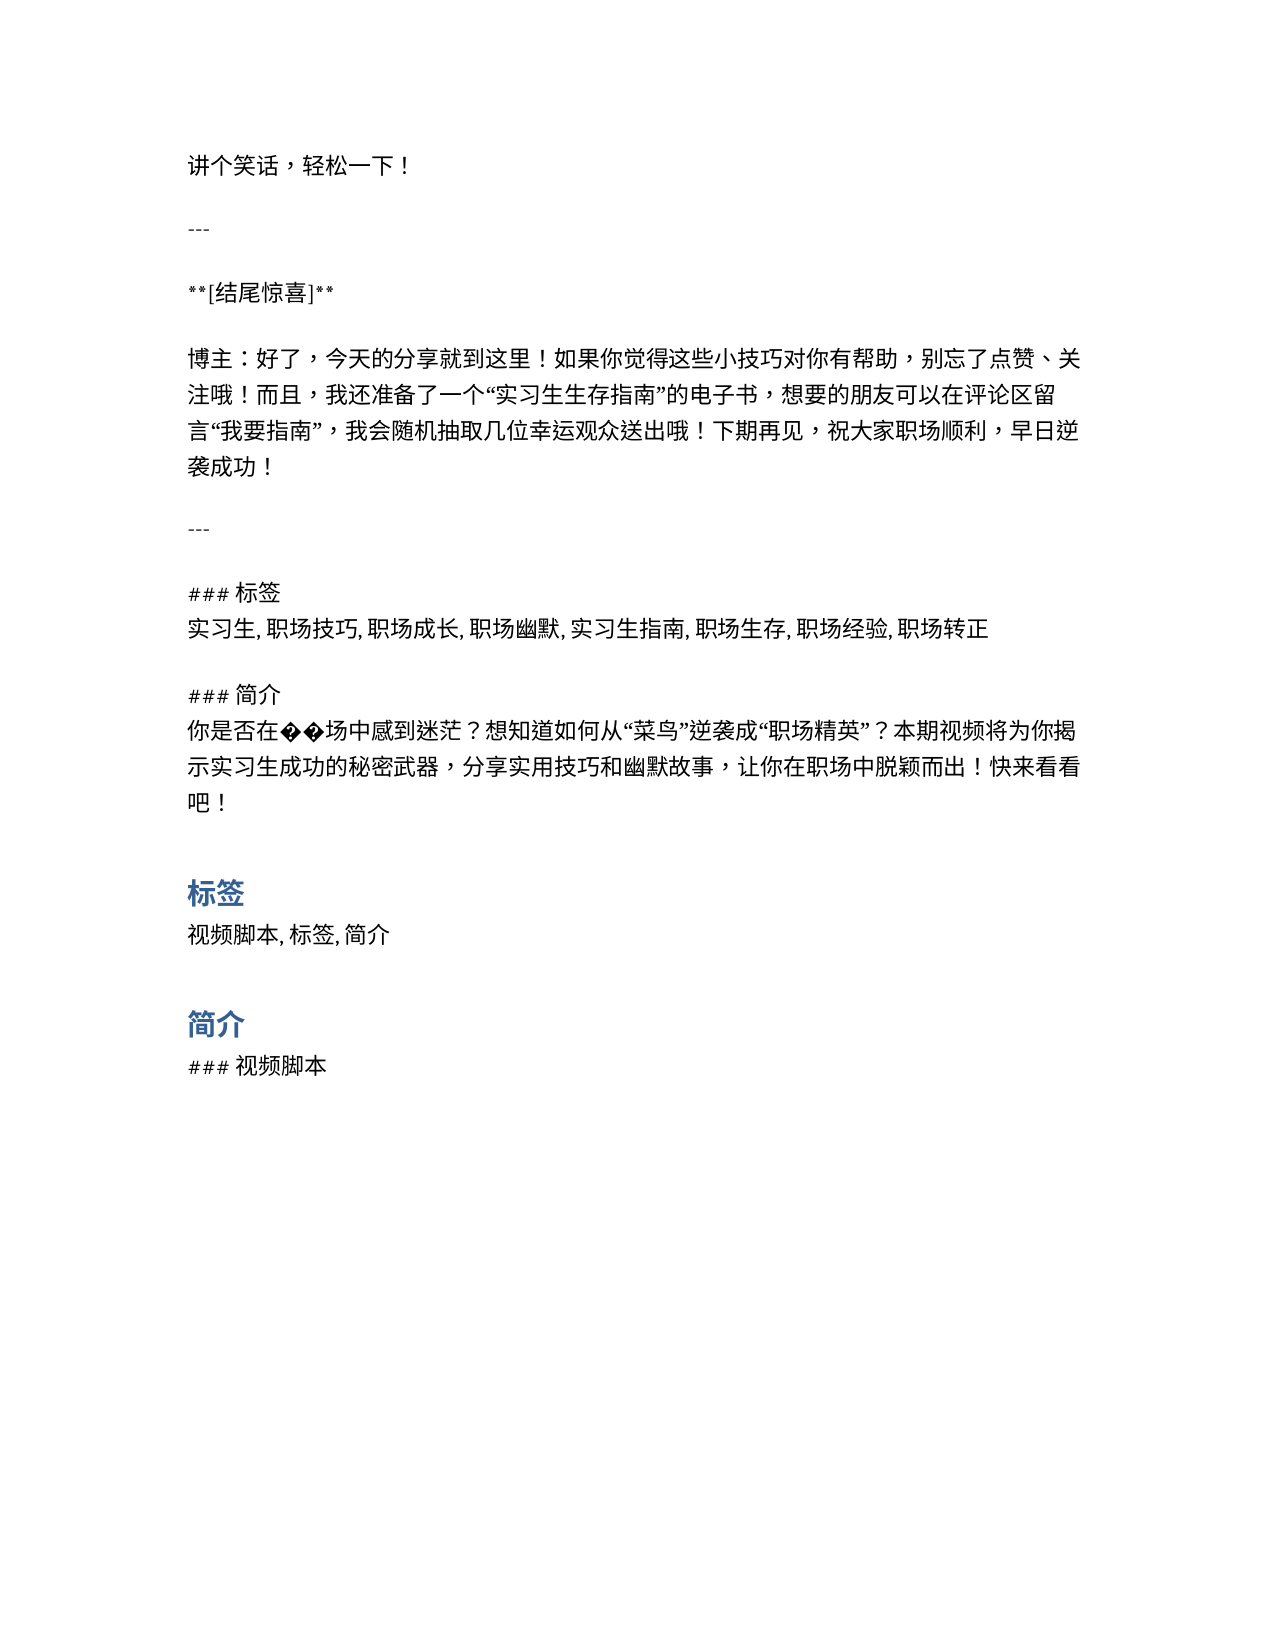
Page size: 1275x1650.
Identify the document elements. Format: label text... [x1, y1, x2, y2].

subtitle 简介 [187, 1004, 1087, 1044]
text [187, 150, 1087, 818]
text 视频脚本, 标签, 简介 [187, 918, 1087, 950]
subtitle 标签 [187, 873, 1087, 913]
text ### 视频脚本 [187, 1050, 1087, 1081]
